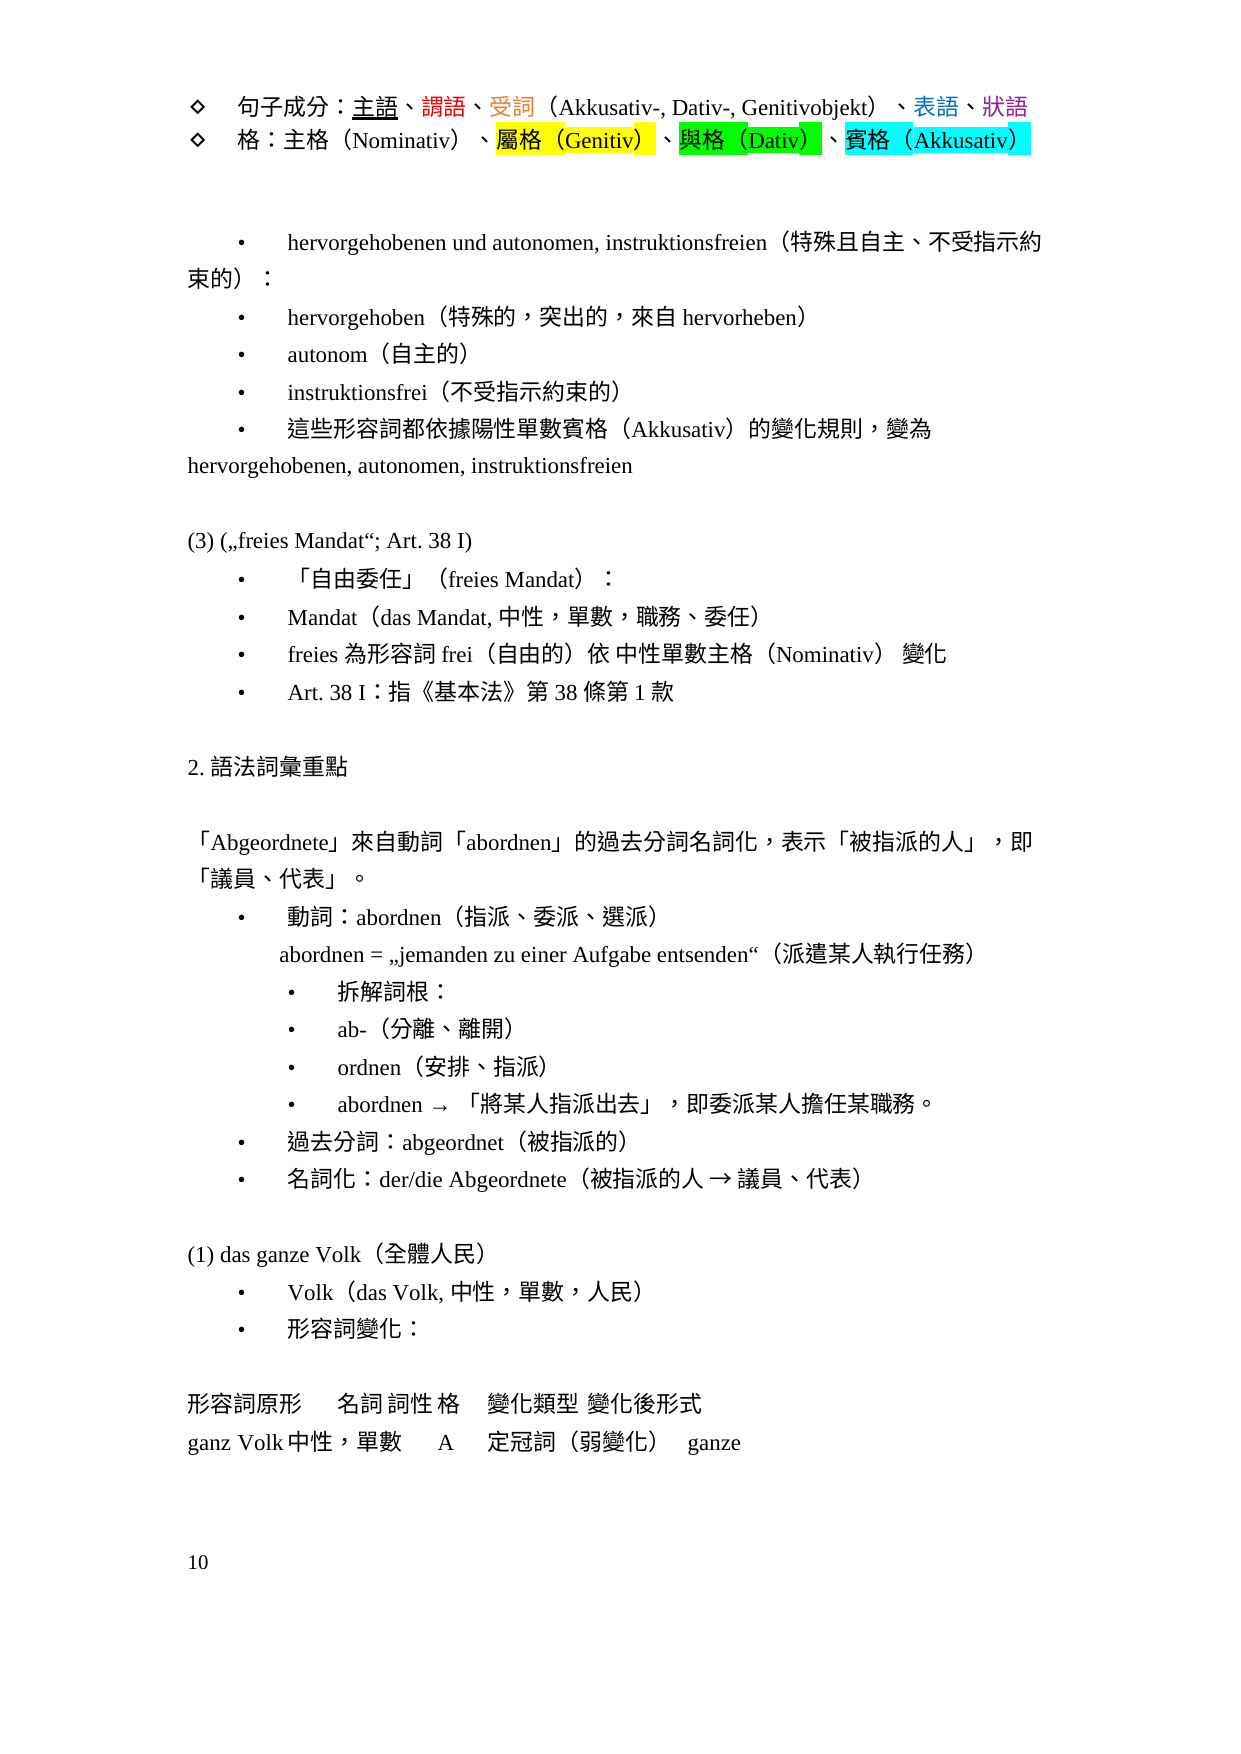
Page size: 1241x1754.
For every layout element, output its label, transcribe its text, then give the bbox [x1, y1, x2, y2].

text • 「自由委任」（freies Mandat）： [187, 559, 1053, 596]
text • hervorgehobenen und autonomen, instruktionsfreien（特殊且自主、不受指示約束的）： [187, 221, 1053, 296]
text (1) das ganze Volk（全體人民） [187, 1234, 1053, 1271]
text • 拆解詞根： [279, 971, 1053, 1009]
text • instruktionsfrei（不受指示約束的） [187, 371, 1053, 409]
text • Volk（das Volk, 中性，單數，人民） [187, 1271, 1053, 1309]
text • autonom（自主的） [187, 334, 1053, 371]
text • ordnen（安排、指派） [279, 1046, 1053, 1084]
text abordnen = „jemanden zu einer Aufgabe entsenden“（派遣某人執行任務） [279, 934, 1053, 971]
text • ab-（分離、離開） [279, 1009, 1053, 1046]
text • 這些形容詞都依據陽性單數賓格（Akkusativ）的變化規則，變為 hervorgehobenen, autonomen, instruktionsfreien [187, 409, 1053, 484]
text (3) („freies Mandat“; Art. 38 I) [187, 521, 1053, 559]
text • 動詞：abordnen（指派、委派、選派） [187, 896, 1053, 934]
text • 過去分詞：abgeordnet（被指派的） [187, 1121, 1053, 1159]
text • freies 為形容詞 frei（自由的）依 中性單數主格（Nominativ） 變化 [187, 634, 1053, 671]
text • hervorgehoben（特殊的，突出的，來自 hervorheben） [187, 296, 1053, 334]
text 2. 語法詞彙重點 [187, 746, 1053, 784]
text ganz Volk 中性，單數 A 定冠詞（弱變化） ganze [187, 1421, 1053, 1459]
text • abordnen → 「將某人指派出去」，即委派某人擔任某職務。 [279, 1084, 1053, 1121]
text • 形容詞變化： [187, 1309, 1053, 1346]
text • Mandat（das Mandat, 中性，單數，職務、委任） [187, 596, 1053, 634]
text 形容詞原形 名詞 詞性 格 變化類型 變化後形式 [187, 1384, 1053, 1421]
text 「Abgeordnete」來自動詞「abordnen」的過去分詞名詞化，表示「被指派的人」，即「議員、代表」。 [187, 821, 1053, 896]
text • Art. 38 I：指《基本法》第 38 條第 1 款 [187, 671, 1053, 709]
text • 名詞化：der/die Abgeordnete（被指派的人 → 議員、代表） [187, 1159, 1053, 1196]
